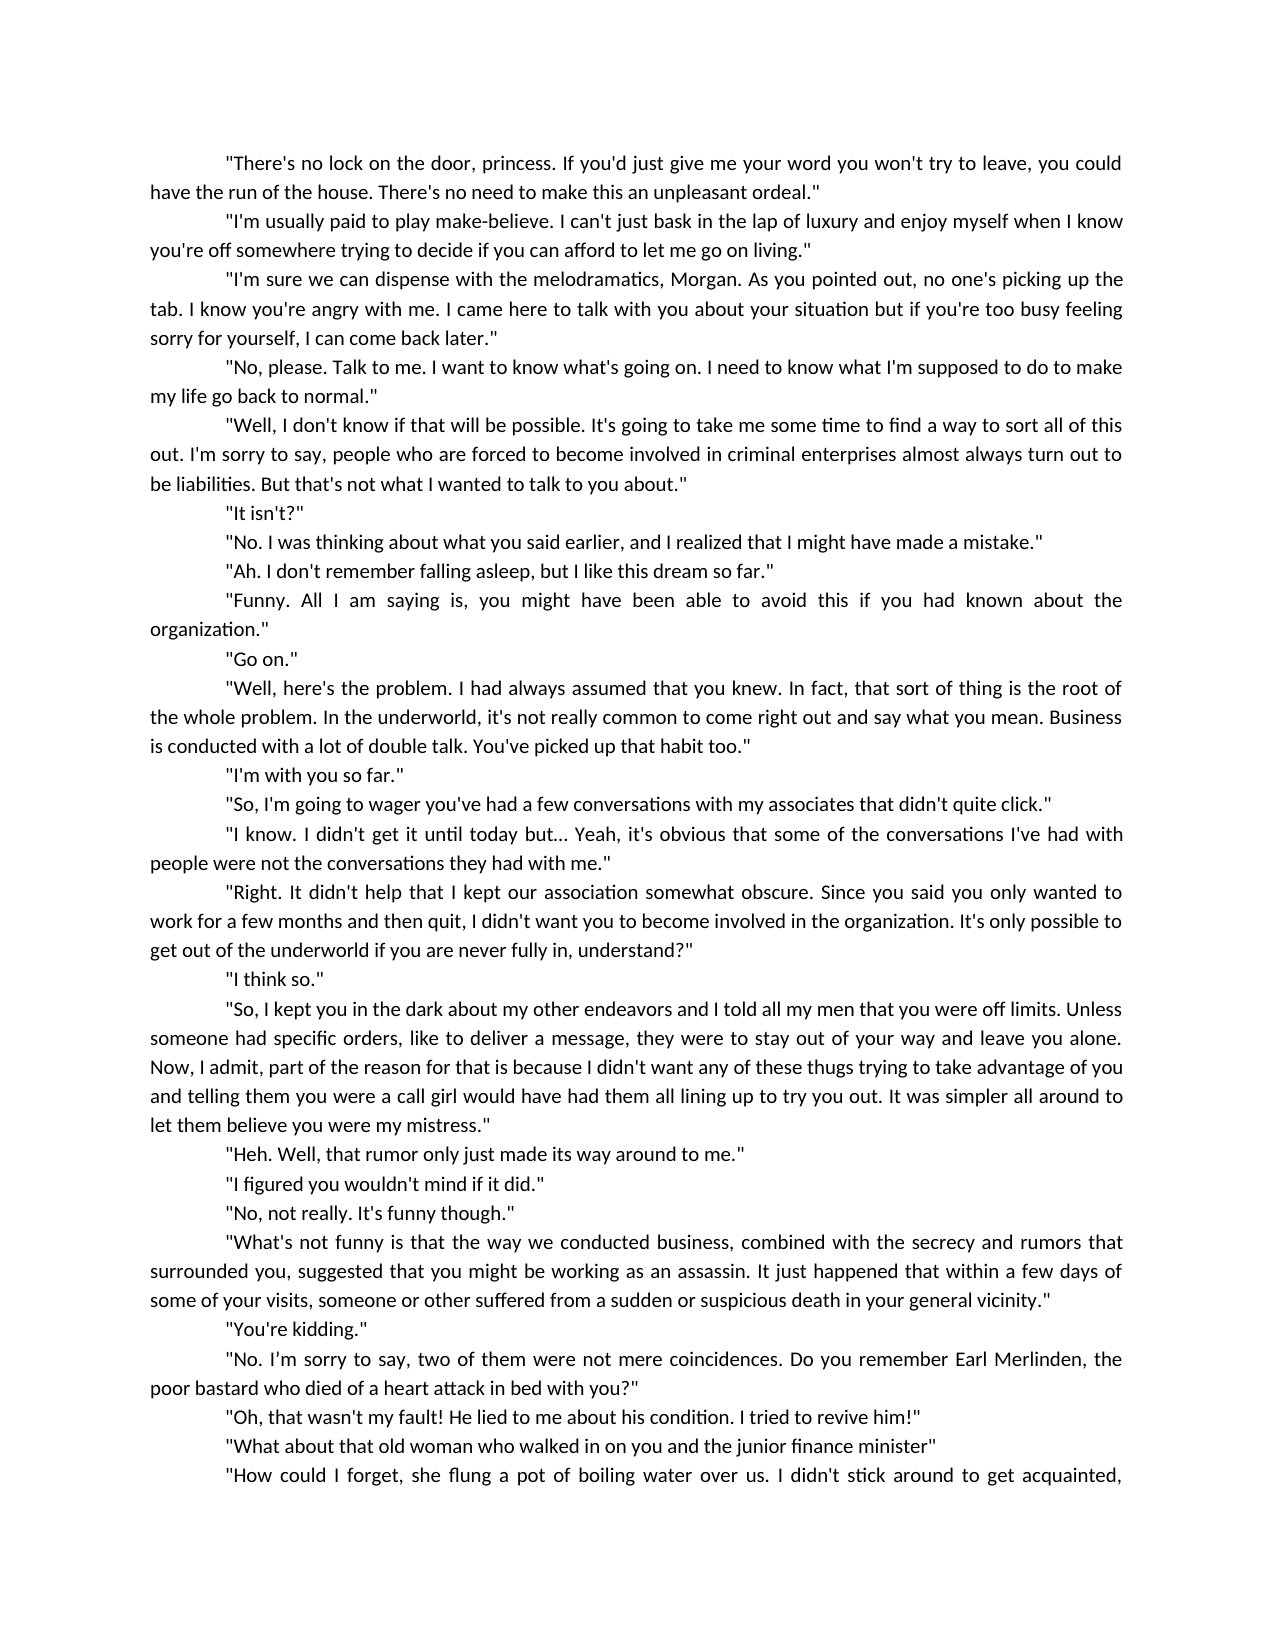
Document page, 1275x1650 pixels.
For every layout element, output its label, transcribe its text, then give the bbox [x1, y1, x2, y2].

text "I'm usually paid to play make-believe. I can't just bask in the lap of luxury and enjoy myself when I know you're off somewhere trying to decide if you can afford to let me go on living." [150, 208, 1125, 263]
text "Right. It didn't help that I kept our association somewhat obscure. Since you said you only wanted to work for a few months and then quit, I didn't want you to become involved in the organization. It's only possible to get out of the underworld if you are never fully in, understand?" [150, 879, 1125, 963]
text "No. I’m sorry to say, two of them were not mere coincidences. Do you remember Earl Merlinden, the poor bastard who died of a heart attack in bed with you?" [150, 1346, 1125, 1400]
text "It isn't?" [150, 500, 1125, 525]
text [150, 1462, 1125, 1488]
text "Oh, that wasn't my fault! He lied to me about his condition. I tried to revive him!" [150, 1404, 1125, 1429]
text "Well, I don't know if that will be possible. It's going to take me some time to find a way to sort all of this out. I'm sorry to say, people who are forced to become involved in criminal enterprises almost always turn out to be liabilities. But that's not what I wanted to talk to you about." [150, 412, 1125, 496]
text "I know. I didn't get it until today but… Yeah, it's obvious that some of the conversations I've had with people were not the conversations they had with me." [150, 821, 1125, 875]
text "I'm with you so far." [150, 762, 1125, 788]
text "Go on." [150, 646, 1125, 671]
text "So, I'm going to wager you've had a few conversations with my associates that didn't quite click." [150, 792, 1125, 817]
text "You're kidding." [150, 1317, 1125, 1342]
text "I'm sure we can dispense with the melodramatics, Morgan. As you pointed out, no one's picking up the tab. I know you're angry with me. I came here to talk with you about your situation but if you're too busy feeling sorry for yourself, I can come back later." [150, 267, 1125, 350]
text "Ah. I don't remember falling asleep, but I like this dream so far." [150, 558, 1125, 584]
text "So, I kept you in the dark about my other endeavors and I told all my men that you were off limits. Unless someone had specific orders, like to deliver a message, they were to stay out of your way and leave you alone. Now, I admit, part of the reason for that is because I didn't want any of these thugs trying to take advantage of you and telling them you were a call girl would have had them all lining up to try you out. It was simpler all around to let them believe you were my mistress." [150, 996, 1125, 1138]
text "I figured you wouldn't mind if it did." [150, 1171, 1125, 1196]
text "What's not funny is that the way we conducted business, combined with the secrecy and rumors that surrounded you, suggested that you might be working as an assassin. It just happened that within a few days of some of your visits, someone or other suffered from a sudden or suspicious death in your general vicinity." [150, 1229, 1125, 1313]
text "No, please. Talk to me. I want to know what's going on. I need to know what I'm supposed to do to make my life go back to normal." [150, 354, 1125, 409]
text "There's no lock on the door, princess. If you'd just give me your word you won't try to leave, you could have the run of the house. There's no need to make this an unpleasant ordeal." [150, 150, 1125, 204]
text "Heh. Well, that rumor only just made its way around to me." [150, 1142, 1125, 1167]
text "No. I was thinking about what you said earlier, and I realized that I might have made a mistake." [150, 529, 1125, 554]
text "Well, here's the problem. I had always assumed that you knew. In fact, that sort of thing is the root of the whole problem. In the underworld, it's not really common to come right out and say what you mean. Business is conducted with a lot of double talk. You've picked up that habit too." [150, 675, 1125, 759]
text "No, not really. It's funny though." [150, 1200, 1125, 1225]
text "What about that old woman who walked in on you and the junior finance minister" [150, 1433, 1125, 1459]
text "I think so." [150, 967, 1125, 992]
text "Funny. All I am saying is, you might have been able to avoid this if you had known about the organization." [150, 587, 1125, 642]
